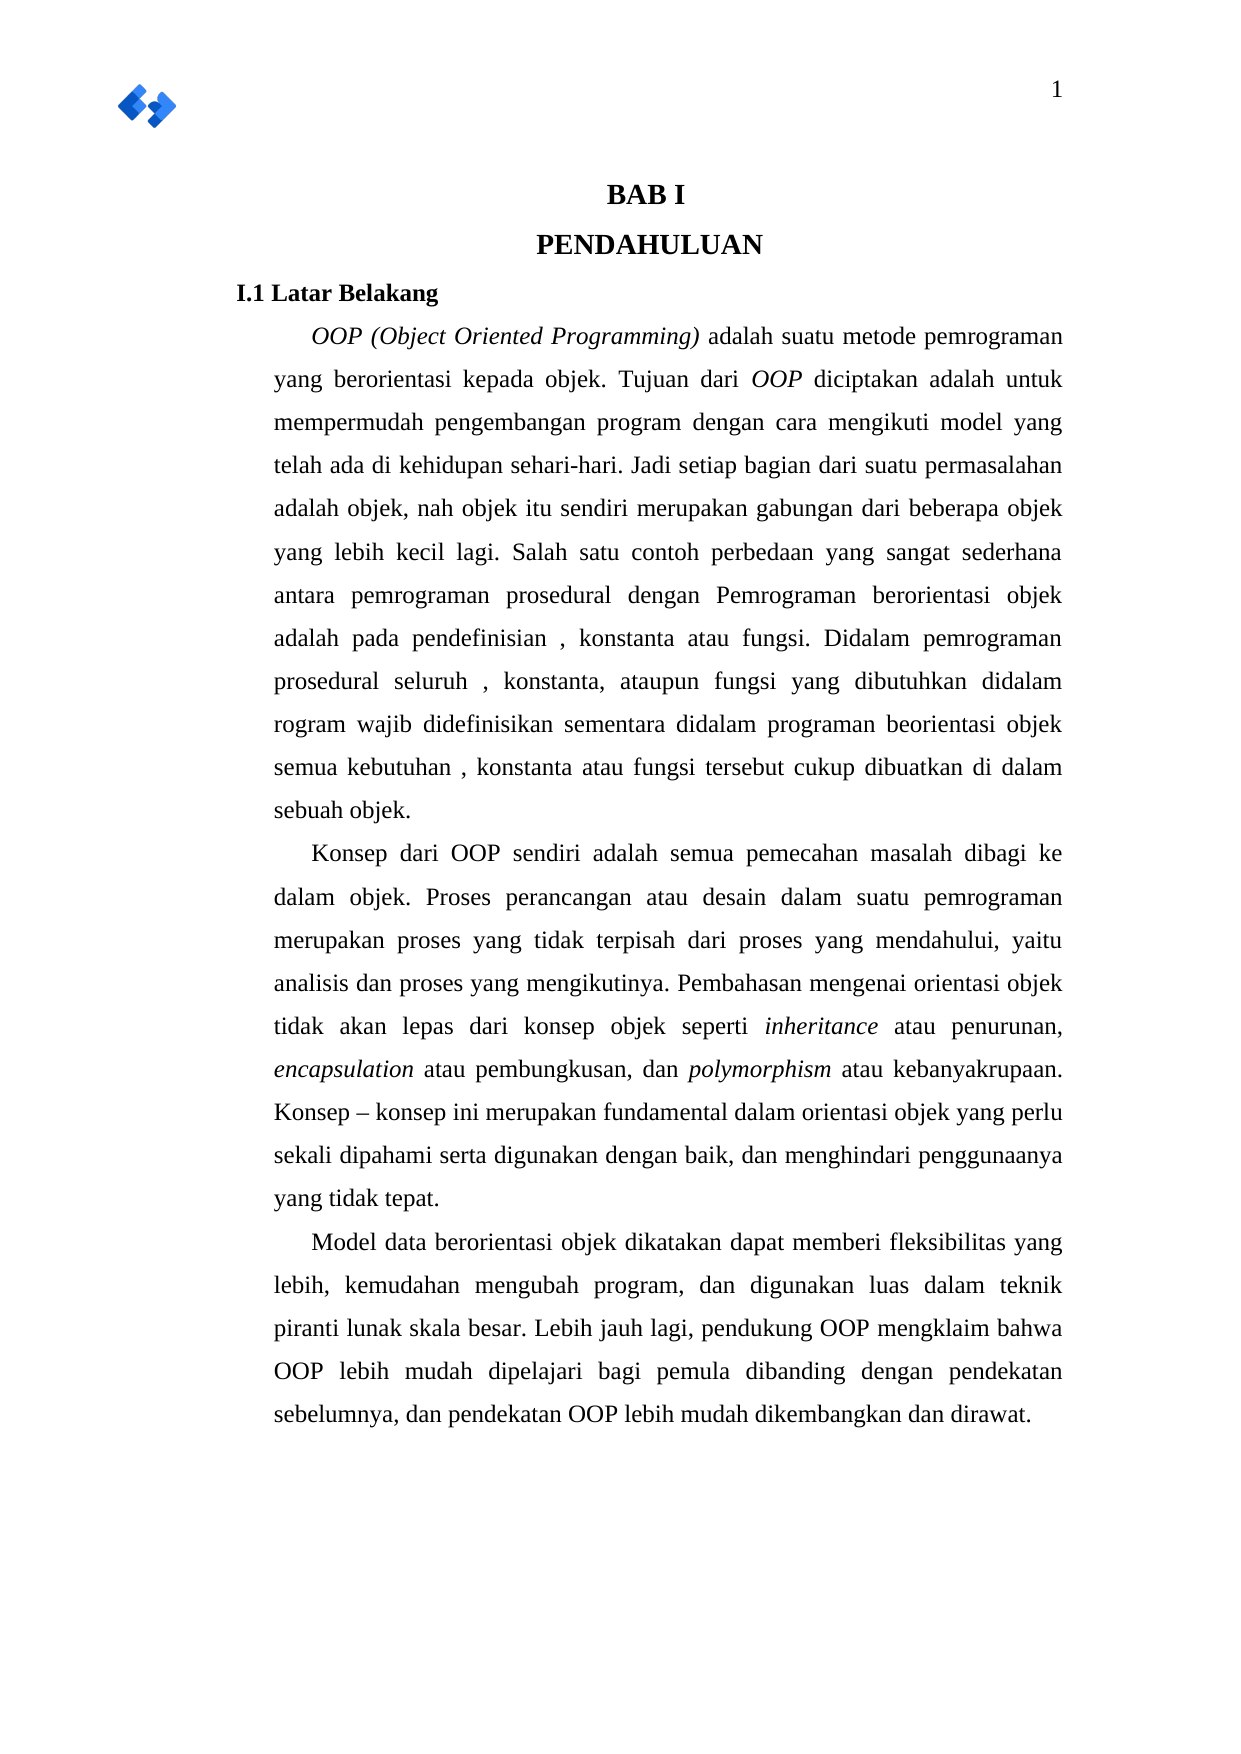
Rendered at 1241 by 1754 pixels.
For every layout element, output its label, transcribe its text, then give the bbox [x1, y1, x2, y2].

subtitle PENDAHULUAN [236, 177, 1063, 261]
list Konsep dari OOP sendiri adalah semua pemecahan masalah dibagi ke dalam objek. Proses perancangan atau desain dalam suatu pemrograman merupakan proses yang tidak terpisah dari proses yang mendahului, yaitu analisis dan proses yang mengikutinya. Pembahasan mengenai orientasi objek tidak akan lepas dari konsep objek seperti inheritance atau penurunan, encapsulation atau pembungkusan, dan polymorphism atau kebanyakrupaan. Konsep – konsep ini merupakan fundamental dalam orientasi objek yang perlu sekali dipahami serta digunakan dengan baik, dan menghindari penggunaanya yang tidak tepat. [274, 838, 1063, 1212]
subtitle Latar Belakang [236, 278, 1063, 307]
picture [117, 76, 177, 136]
list Model data berorientasi objek dikatakan dapat memberi fleksibilitas yang lebih, kemudahan mengubah program, dan digunakan luas dalam teknik piranti lunak skala besar. Lebih jauh lagi, pendukung OOP mengklaim bahwa OOP lebih mudah dipelajari bagi pemula dibanding dengan pendekatan sebelumnya, dan pendekatan OOP lebih mudah dikembangkan dan dirawat. [274, 1227, 1063, 1428]
list OOP (Object Oriented Programming) adalah suatu metode pemrograman yang berorientasi kepada objek. Tujuan dari OOP diciptakan adalah untuk mempermudah pengembangan program dengan cara mengikuti model yang telah ada di kehidupan sehari-hari. Jadi setiap bagian dari suatu permasalahan adalah objek, nah objek itu sendiri merupakan gabungan dari beberapa objek yang lebih kecil lagi. Salah satu contoh perbedaan yang sangat sederhana antara pemrograman prosedural dengan Pemrograman berorientasi objek adalah pada pendefinisian , konstanta atau fungsi. Didalam pemrograman prosedural seluruh , konstanta, ataupun fungsi yang dibutuhkan didalam rogram wajib didefinisikan sementara didalam programan beorientasi objek semua kebutuhan , konstanta atau fungsi tersebut cukup dibuatkan di dalam sebuah objek. [274, 321, 1063, 824]
